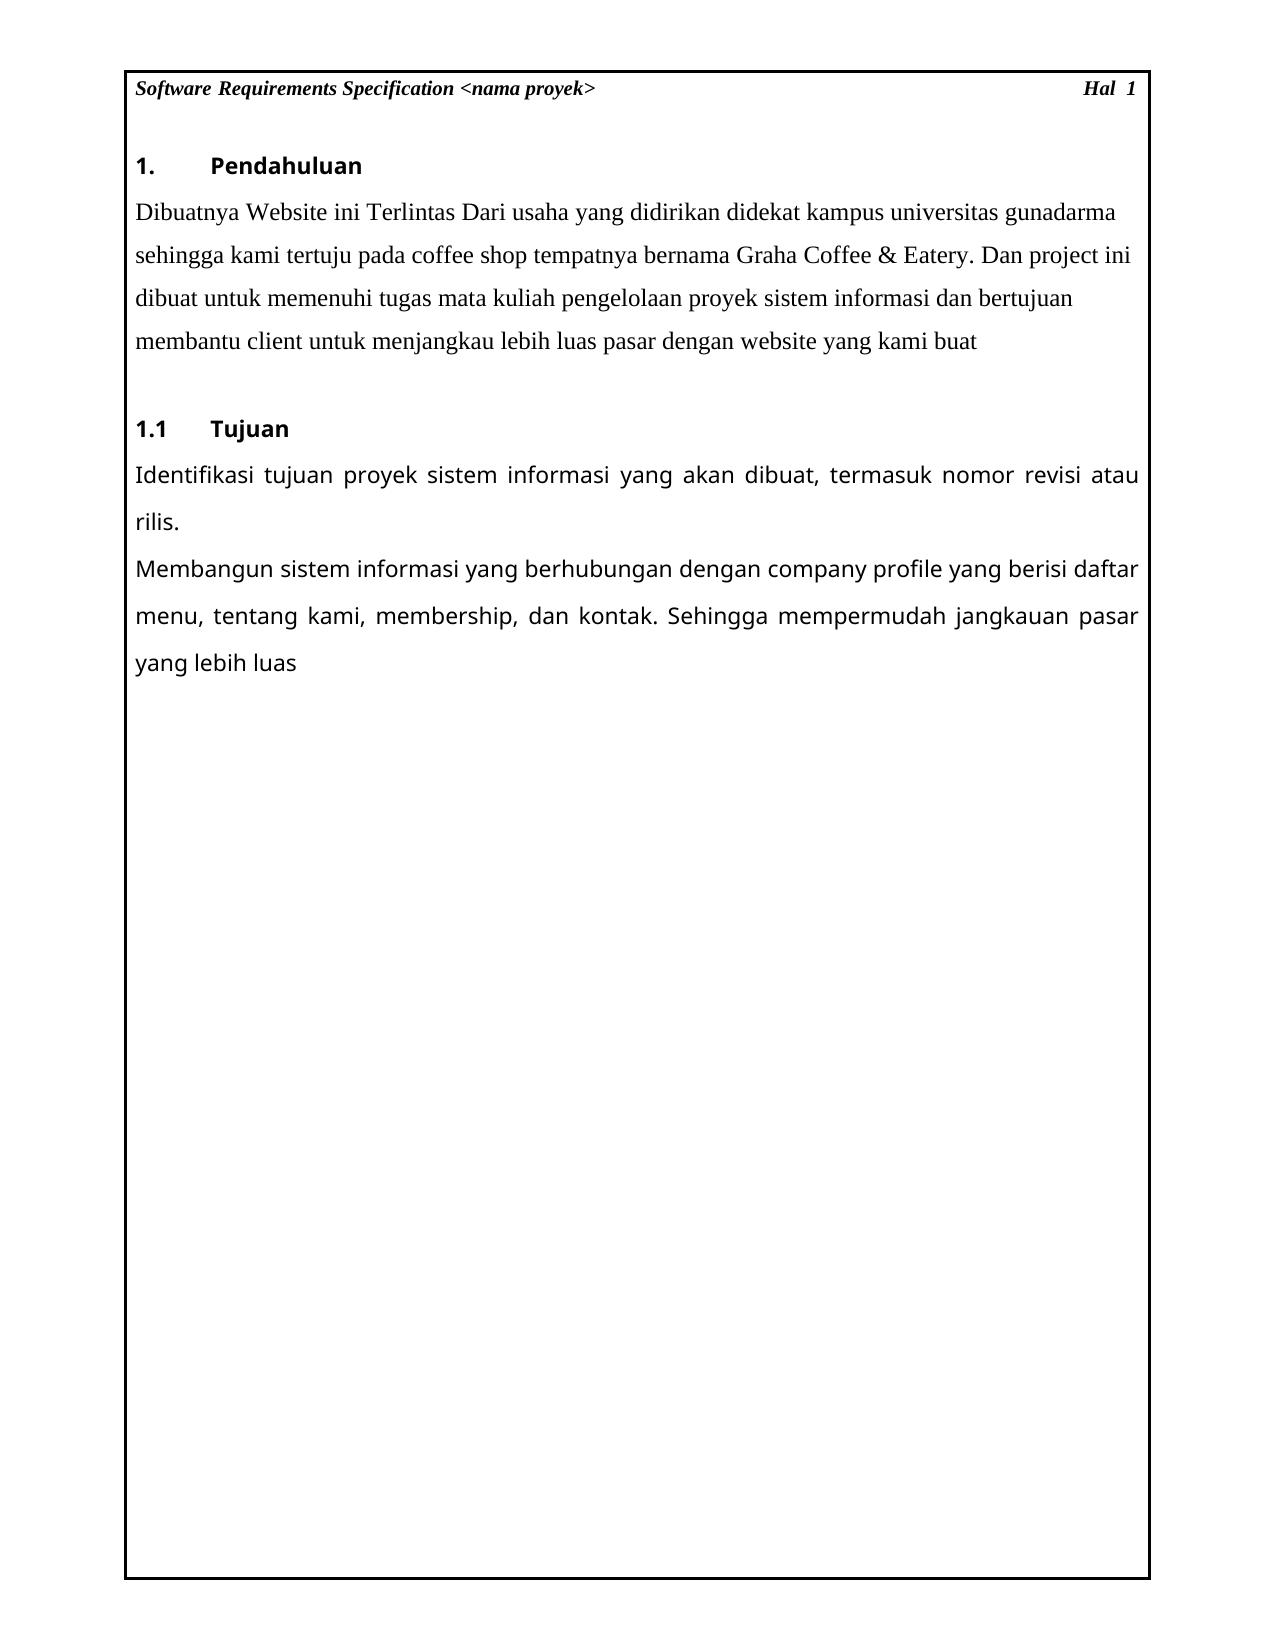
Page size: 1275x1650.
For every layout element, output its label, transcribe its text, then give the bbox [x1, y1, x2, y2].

text Membangun sistem informasi yang berhubungan dengan company profile yang berisi daftar menu, tentang kami, membership, dan kontak. Sehingga mempermudah jangkauan pasar yang lebih luas [135, 553, 1140, 678]
subtitle Tujuan [135, 412, 1140, 444]
text Dibuatnya Website ini Terlintas Dari usaha yang didirikan didekat kampus universitas gunadarma sehingga kami tertuju pada coffee shop tempatnya bernama Graha Coffee & Eatery. Dan project ini dibuat untuk memenuhi tugas mata kuliah pengelolaan proyek sistem informasi dan bertujuan membantu client untuk menjangkau lebih luas pasar dengan website yang kami buat [135, 197, 1140, 355]
text Identifikasi tujuan proyek sistem informasi yang akan dibuat, termasuk nomor revisi atau rilis. [135, 459, 1140, 537]
subtitle Pendahuluan [135, 150, 1140, 181]
